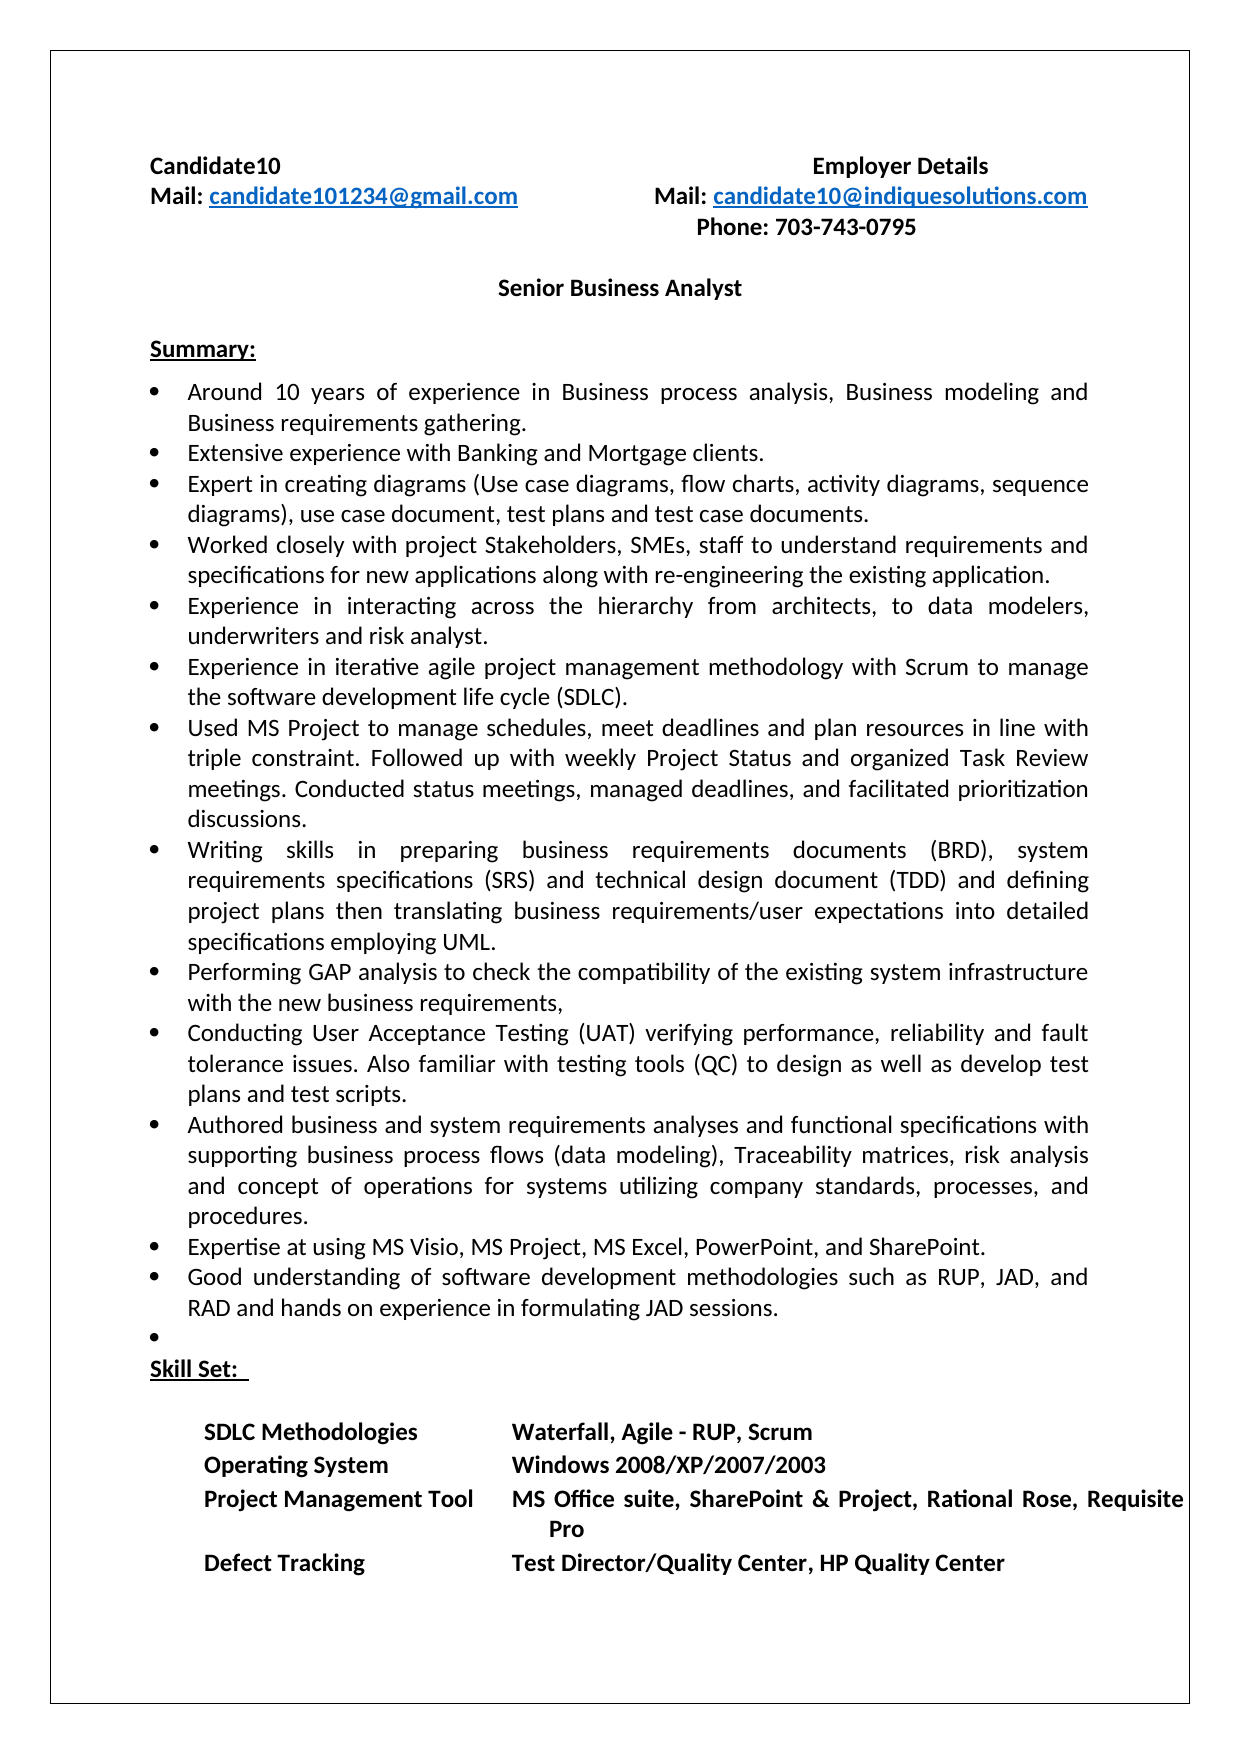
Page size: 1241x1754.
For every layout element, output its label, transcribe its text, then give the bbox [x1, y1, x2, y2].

text Summary: [150, 333, 1090, 364]
text Senior Business Analyst [150, 272, 1090, 303]
list Experience in iterative agile project management methodology with Scrum to manage the software development life cycle (SDLC). [150, 651, 1090, 712]
text Phone: 703-743-0795 [150, 211, 1090, 242]
table_cell Test Director/Quality Center, HP Quality Center [510, 1546, 1187, 1579]
list Worked closely with project Stakeholders, SMEs, staff to understand requirements and specifications for new applications along with re-engineering the existing application. [150, 529, 1090, 590]
list Used MS Project to manage schedules, meet deadlines and plan resources in line with triple constraint. Followed up with weekly Project Status and organized Task Review meetings. Conducted status meetings, managed deadlines, and facilitated prioritization discussions. [150, 712, 1090, 834]
list Extensive experience with Banking and Mortgage clients. [150, 437, 1090, 468]
list Around 10 years of experience in Business process analysis, Business modeling and Business requirements gathering. [150, 376, 1090, 437]
text Skill Set: [150, 1353, 1090, 1383]
table_header SDLC Methodologies [202, 1414, 510, 1448]
text Candidate10 Employer Details [150, 150, 1090, 181]
table_cell Windows 2008/XP/2007/2003 [510, 1448, 1187, 1481]
list Expert in creating diagrams (Use case diagrams, flow charts, activity diagrams, sequence diagrams), use case document, test plans and test case documents. [150, 468, 1090, 529]
table_cell MS Office suite, SharePoint & Project, Rational Rose, Requisite Pro [510, 1481, 1187, 1546]
table_cell Operating System [202, 1448, 510, 1481]
list Conducting User Acceptance Testing (UAT) verifying performance, reliability and fault tolerance issues. Also familiar with testing tools (QC) to design as well as develop test plans and test scripts. [150, 1017, 1090, 1109]
table_header Waterfall, Agile - RUP, Scrum [510, 1414, 1187, 1448]
list Experience in interacting across the hierarchy from architects, to data modelers, underwriters and risk analyst. [150, 590, 1090, 651]
list Good understanding of software development methodologies such as RUP, JAD, and RAD and hands on experience in formulating JAD sessions. [150, 1261, 1090, 1322]
text Mail: candidate101234@gmail.com Mail: candidate10@indiquesolutions.com [150, 181, 1090, 211]
list Performing GAP analysis to check the compatibility of the existing system infrastructure with the new business requirements, [150, 956, 1090, 1017]
table_cell Defect Tracking [202, 1546, 510, 1579]
list Authored business and system requirements analyses and functional specifications with supporting business process flows (data modeling), Traceability matrices, risk analysis and concept of operations for systems utilizing company standards, processes, and procedures. [150, 1109, 1090, 1231]
list Expertise at using MS Visio, MS Project, MS Excel, PowerPoint, and SharePoint. [150, 1231, 1090, 1261]
list Writing skills in preparing business requirements documents (BRD), system requirements specifications (SRS) and technical design document (TDD) and defining project plans then translating business requirements/user expectations into detailed specifications employing UML. [150, 834, 1090, 956]
table_cell Project Management Tool [202, 1481, 510, 1546]
